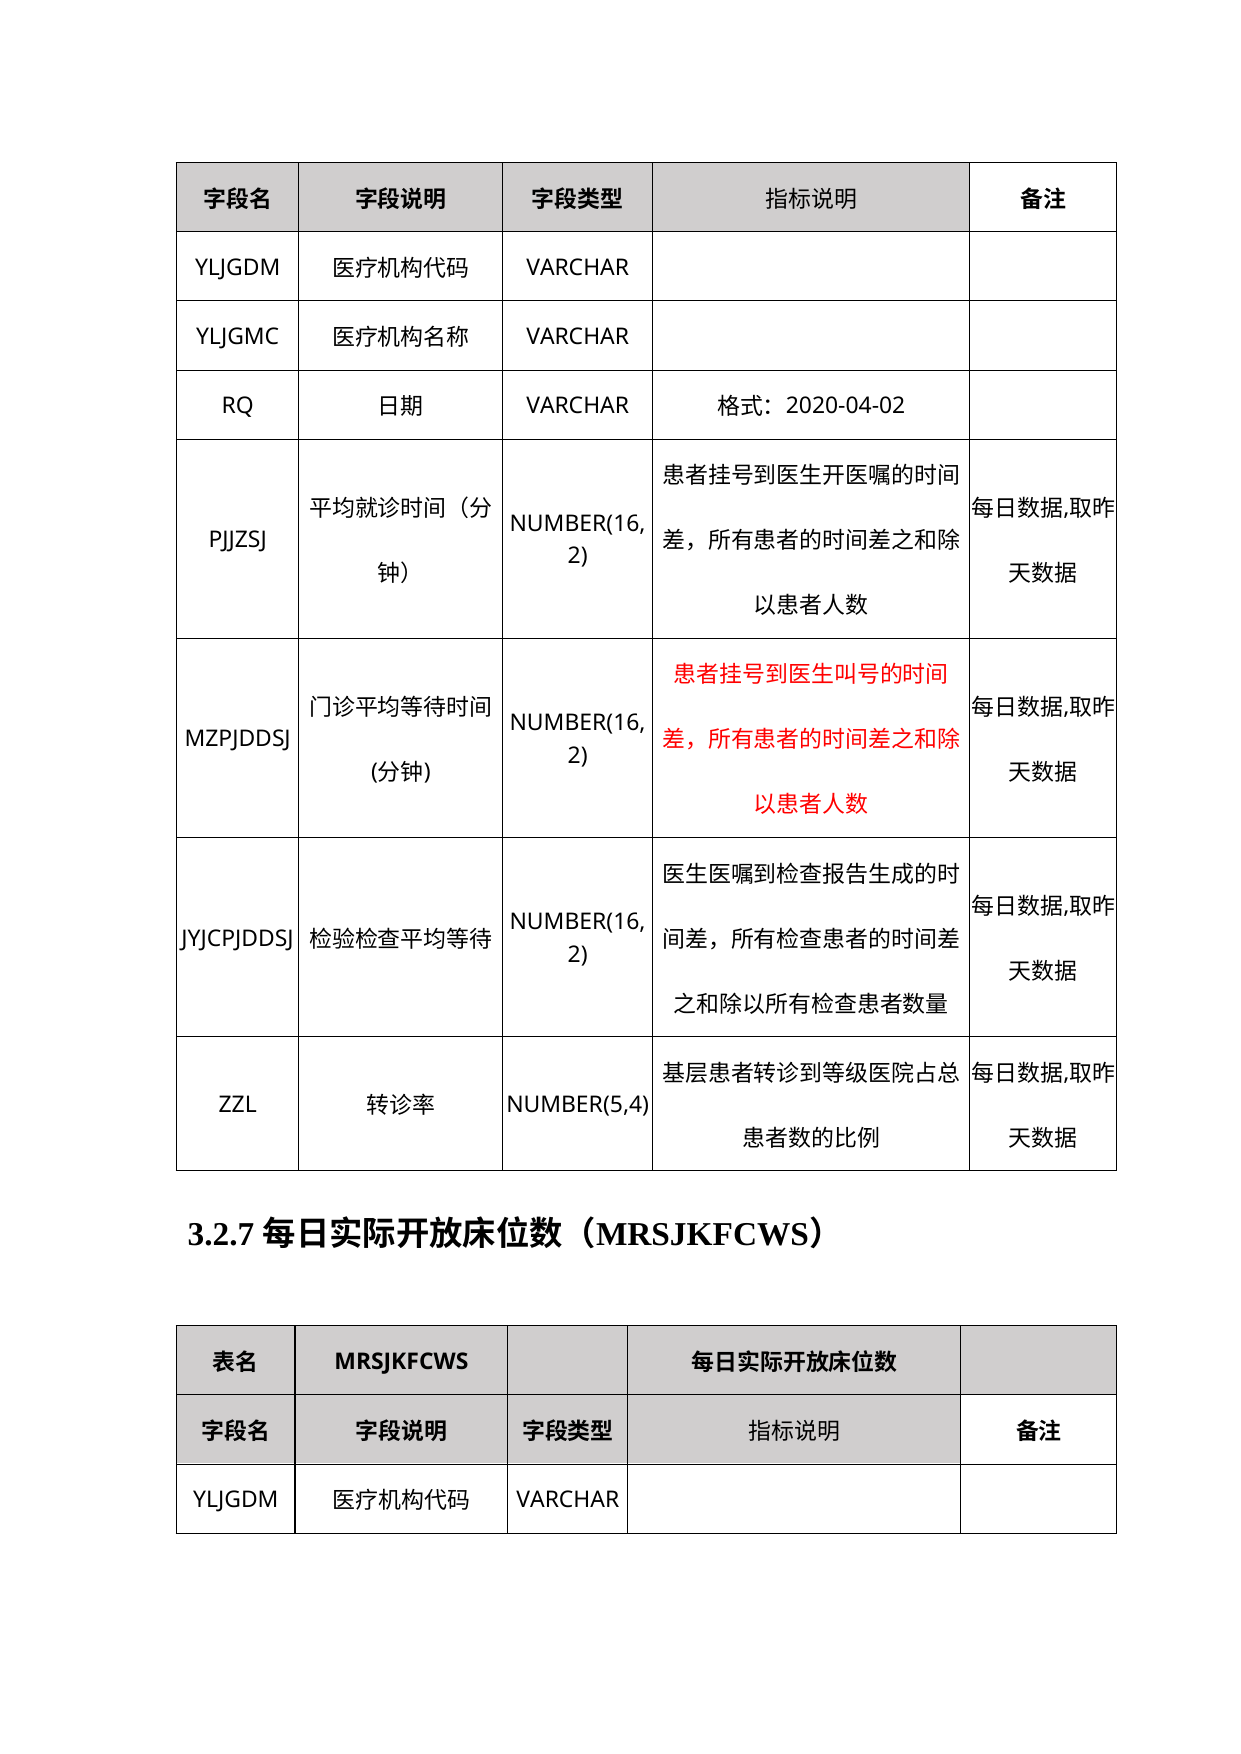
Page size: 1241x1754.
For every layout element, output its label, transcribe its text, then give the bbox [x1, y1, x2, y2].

table_cell MZPJDDSJ [177, 639, 298, 837]
table_cell NUMBER(16,2) [503, 838, 652, 1036]
table_cell VARCHAR [503, 301, 652, 369]
table_cell 字段名 [177, 1395, 294, 1463]
table_cell [628, 1465, 960, 1533]
table_cell 每日数据,取昨天数据 [970, 838, 1116, 1036]
table_header [961, 1326, 1116, 1394]
table_cell 备注 [961, 1395, 1116, 1463]
table_cell 患者挂号到医生叫号的时间差，所有患者的时间差之和除以患者人数 [653, 639, 969, 837]
table_cell VARCHAR [503, 371, 652, 439]
table_cell [970, 232, 1116, 300]
table_cell 字段类型 [503, 163, 652, 231]
table_cell [653, 232, 969, 300]
table_cell 医生医嘱到检查报告生成的时间差，所有检查患者的时间差之和除以所有检查患者数量 [653, 838, 969, 1036]
table_header 表名 [177, 1326, 294, 1394]
table_cell 备注 [970, 163, 1116, 231]
table_cell 门诊平均等待时间(分钟) [299, 639, 502, 837]
table_cell 每日数据,取昨天数据 [970, 440, 1116, 638]
table_header [508, 1326, 627, 1394]
table_cell [970, 371, 1116, 439]
table_cell YLJGMC [177, 301, 298, 369]
table_cell 格式：2020-04-02 [653, 371, 969, 439]
table_cell 字段名 [177, 163, 298, 231]
table_cell 字段类型 [508, 1395, 627, 1463]
table_cell 平均就诊时间（分钟） [299, 440, 502, 638]
table_cell JYJCPJDDSJ [177, 838, 298, 1036]
table_cell 日期 [299, 371, 502, 439]
table_cell 患者挂号到医生开医嘱的时间差，所有患者的时间差之和除以患者人数 [653, 440, 969, 638]
table_cell 字段说明 [299, 163, 502, 231]
table_cell 基层患者转诊到等级医院占总患者数的比例 [653, 1037, 969, 1170]
table_cell 医疗机构代码 [299, 232, 502, 300]
table_cell ZZL [177, 1037, 298, 1170]
table_cell VARCHAR [503, 232, 652, 300]
table_cell [653, 301, 969, 369]
table_cell 每日数据,取昨天数据 [970, 639, 1116, 837]
table_cell 字段说明 [296, 1395, 507, 1463]
table_cell 检验检查平均等待 [299, 838, 502, 1036]
table_cell VARCHAR [508, 1465, 627, 1533]
table_cell RQ [177, 371, 298, 439]
table_cell [961, 1465, 1116, 1533]
table_cell 每日数据,取昨天数据 [970, 1037, 1116, 1170]
table_cell [970, 301, 1116, 369]
table_cell YLJGDM [177, 232, 298, 300]
subtitle 3.2.7 每日实际开放床位数（MRSJKFCWS） [187, 1198, 1053, 1263]
table_cell 医疗机构代码 [296, 1465, 507, 1533]
table_cell YLJGDM [177, 1465, 294, 1533]
table_cell NUMBER(16,2) [503, 639, 652, 837]
table_cell NUMBER(5,4) [503, 1037, 652, 1170]
table_cell 医疗机构名称 [299, 301, 502, 369]
table_cell PJJZSJ [177, 440, 298, 638]
table_cell 指标说明 [653, 163, 969, 231]
table_cell NUMBER(16,2) [503, 440, 652, 638]
table_header 每日实际开放床位数 [628, 1326, 960, 1394]
table_cell 转诊率 [299, 1037, 502, 1170]
table_header MRSJKFCWS [296, 1326, 507, 1394]
table_cell 指标说明 [628, 1395, 960, 1463]
